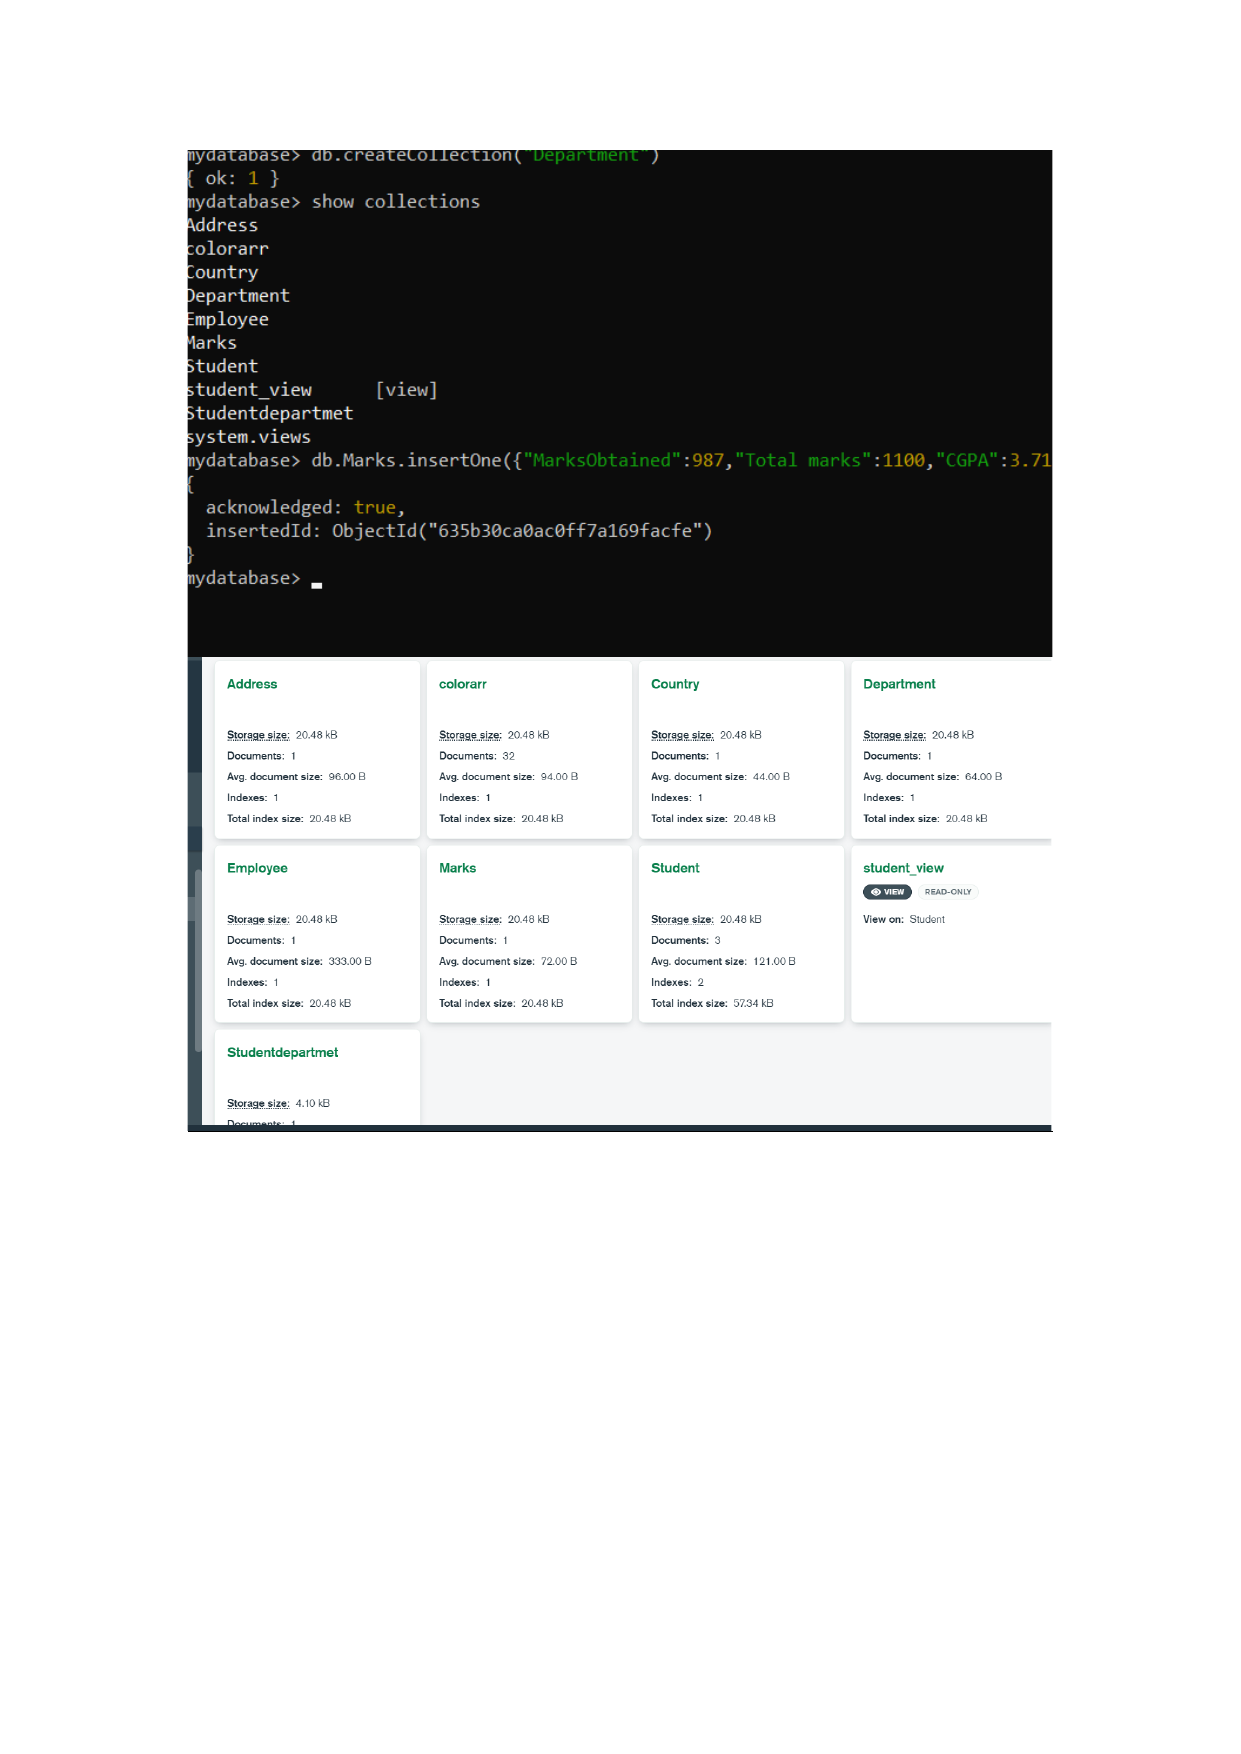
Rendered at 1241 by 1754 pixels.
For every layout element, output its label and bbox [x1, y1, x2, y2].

picture [187, 150, 1053, 1131]
